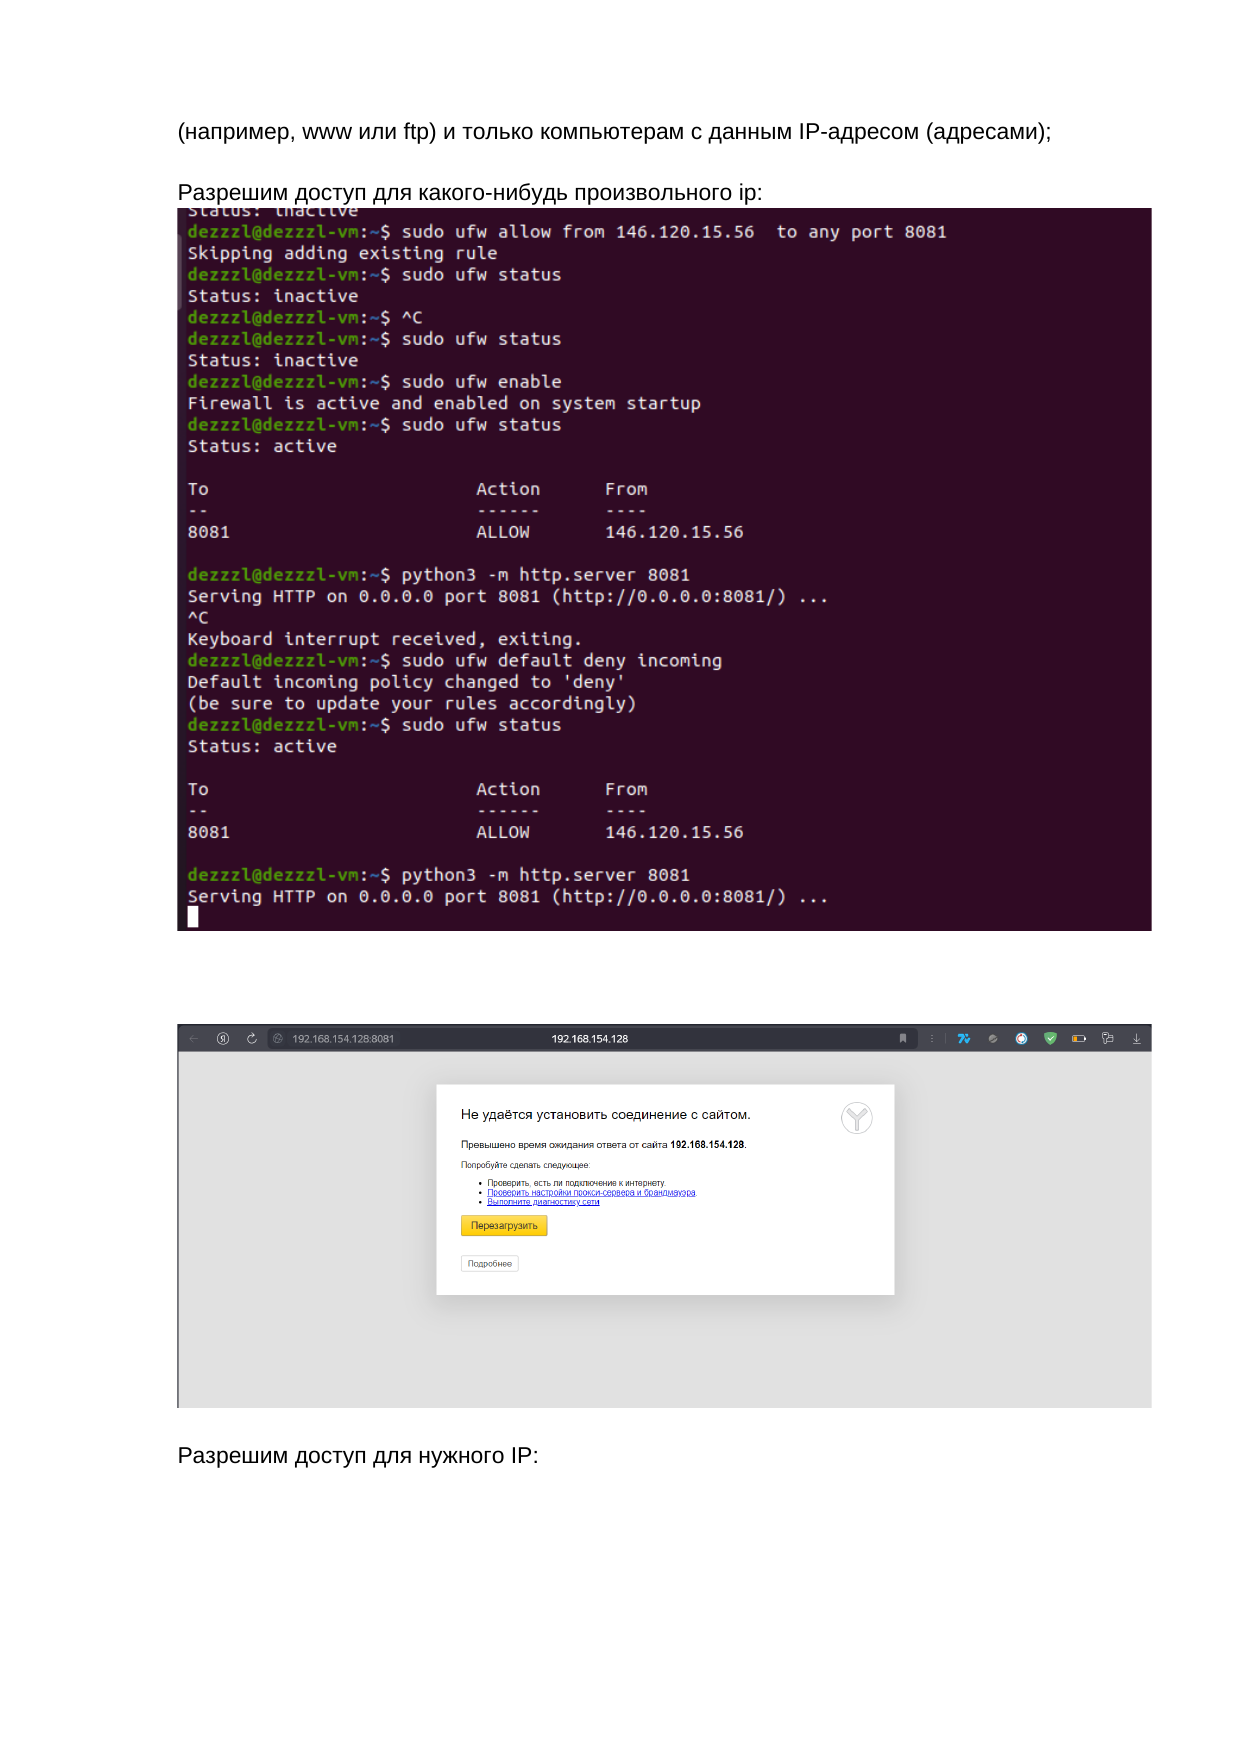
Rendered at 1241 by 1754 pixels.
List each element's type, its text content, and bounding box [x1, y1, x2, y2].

picture [177, 1024, 1152, 1408]
text Разрешим доступ для какого-нибудь произвольного ip: [177, 178, 1152, 205]
text Разрешим доступ для нужного IP: [177, 1442, 1152, 1468]
text (например, www или ftp) и только компьютерам с данным IP-адресом (адресами); [177, 118, 1152, 144]
picture [177, 208, 1152, 931]
